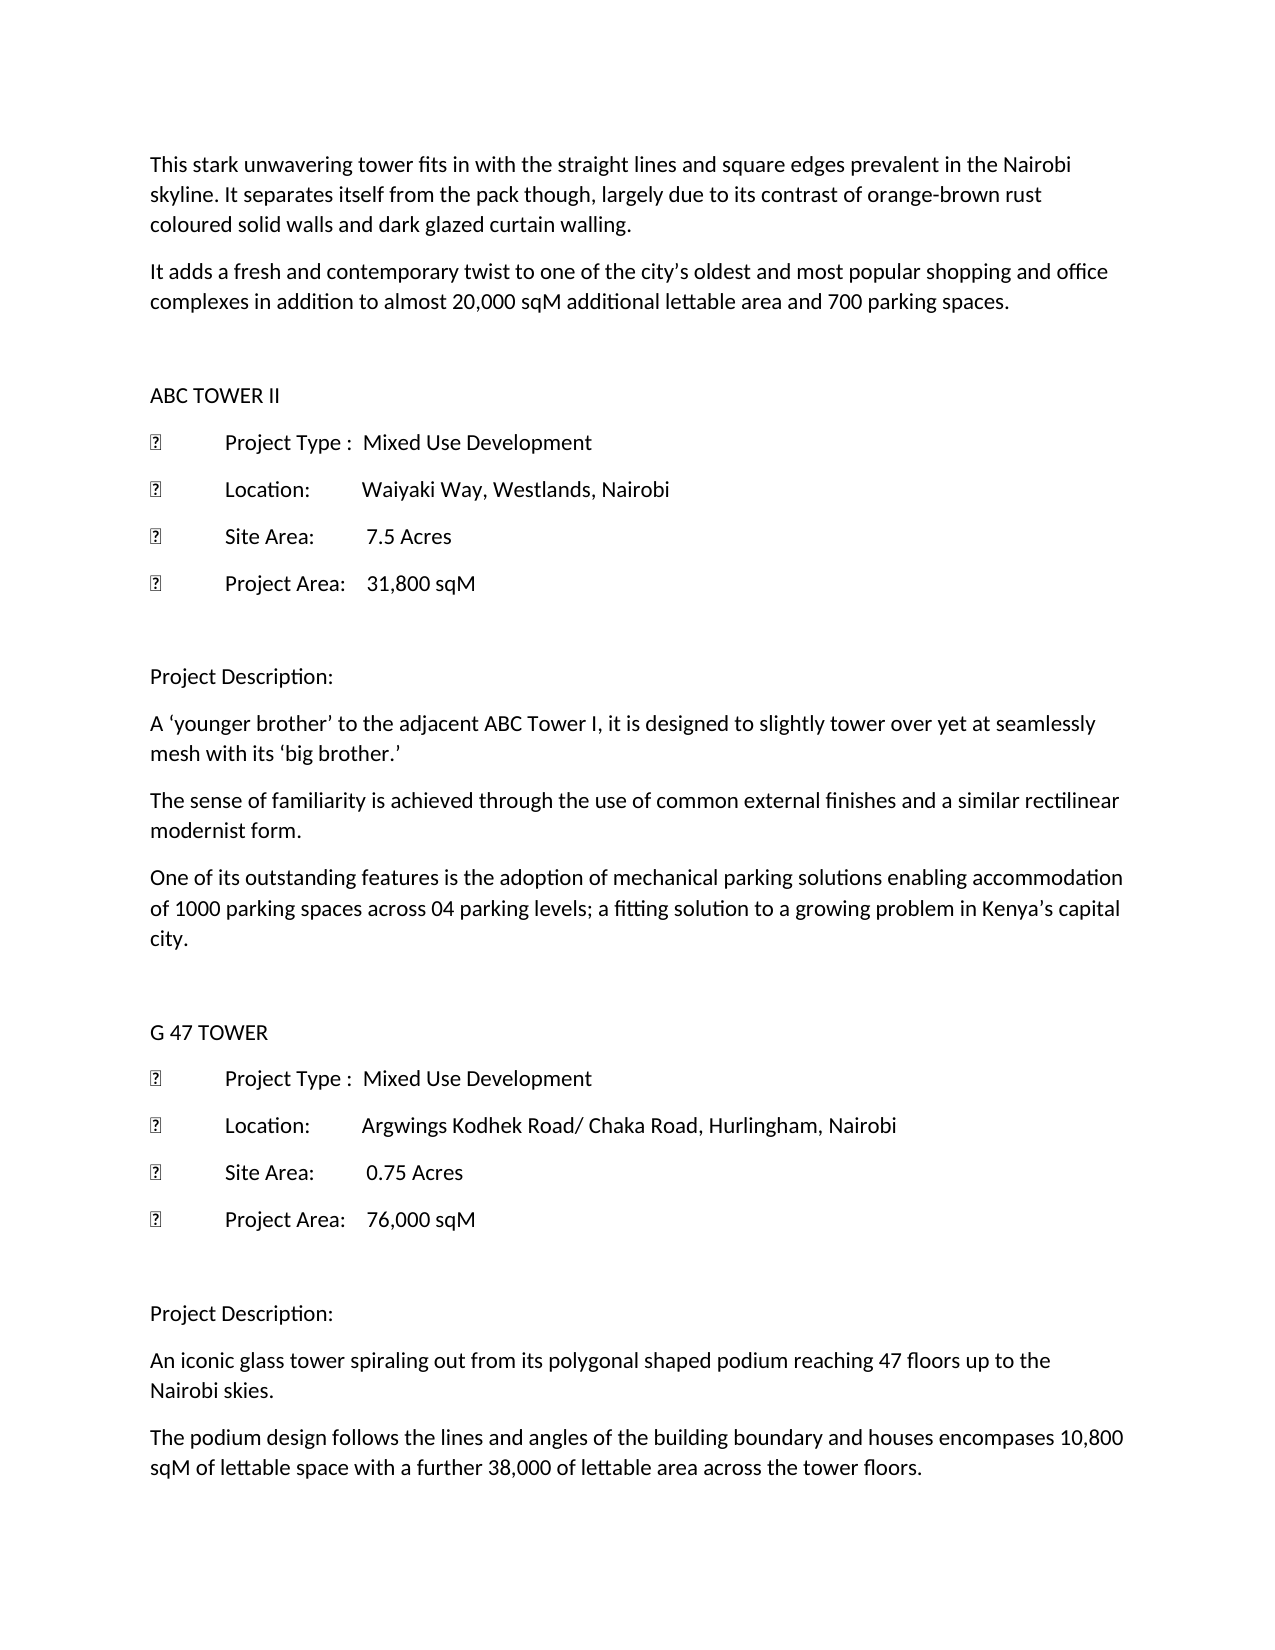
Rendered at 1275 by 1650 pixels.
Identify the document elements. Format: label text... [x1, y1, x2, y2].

text  Location: Waiyaki Way, Westlands, Nairobi [150, 475, 1125, 503]
text ABC TOWER II [150, 381, 1125, 409]
text  Site Area: 0.75 Acres [150, 1158, 1125, 1186]
text  Project Area: 76,000 sqM [150, 1205, 1125, 1233]
text The sense of familiarity is achieved through the use of common external finishes and a similar rectilinear modernist form. [150, 786, 1125, 845]
text  Project Type : Mixed Use Development [150, 428, 1125, 456]
text  Location: Argwings Kodhek Road/ Chaka Road, Hurlingham, Nairobi [150, 1111, 1125, 1139]
text It adds a fresh and contemporary twist to one of the city’s oldest and most popular shopping and office complexes in addition to almost 20,000 sqM additional lettable area and 700 parking spaces. [150, 257, 1125, 316]
text A ‘younger brother’ to the adjacent ABC Tower I, it is designed to slightly tower over yet at seamlessly mesh with its ‘big brother.’ [150, 709, 1125, 768]
text This stark unwavering tower fits in with the straight lines and square edges prevalent in the Nairobi skyline. It separates itself from the pack though, largely due to its contrast of orange-brown rust coloured solid walls and dark glazed curtain walling. [150, 150, 1125, 238]
text Project Description: [150, 1299, 1125, 1327]
text  Site Area: 7.5 Acres [150, 522, 1125, 550]
text  Project Type : Mixed Use Development [150, 1064, 1125, 1093]
text One of its outstanding features is the adoption of mechanical parking solutions enabling accommodation of 1000 parking spaces across 04 parking levels; a fitting solution to a growing problem in Kenya’s capital city. [150, 863, 1125, 952]
text An iconic glass tower spiraling out from its polygonal shaped podium reaching 47 floors up to the Nairobi skies. [150, 1346, 1125, 1404]
text  Project Area: 31,800 sqM [150, 569, 1125, 597]
text Project Description: [150, 662, 1125, 691]
text G 47 TOWER [150, 1018, 1125, 1046]
text The podium design follows the lines and angles of the building boundary and houses encompases 10,800 sqM of lettable space with a further 38,000 of lettable area across the tower floors. [150, 1423, 1125, 1481]
